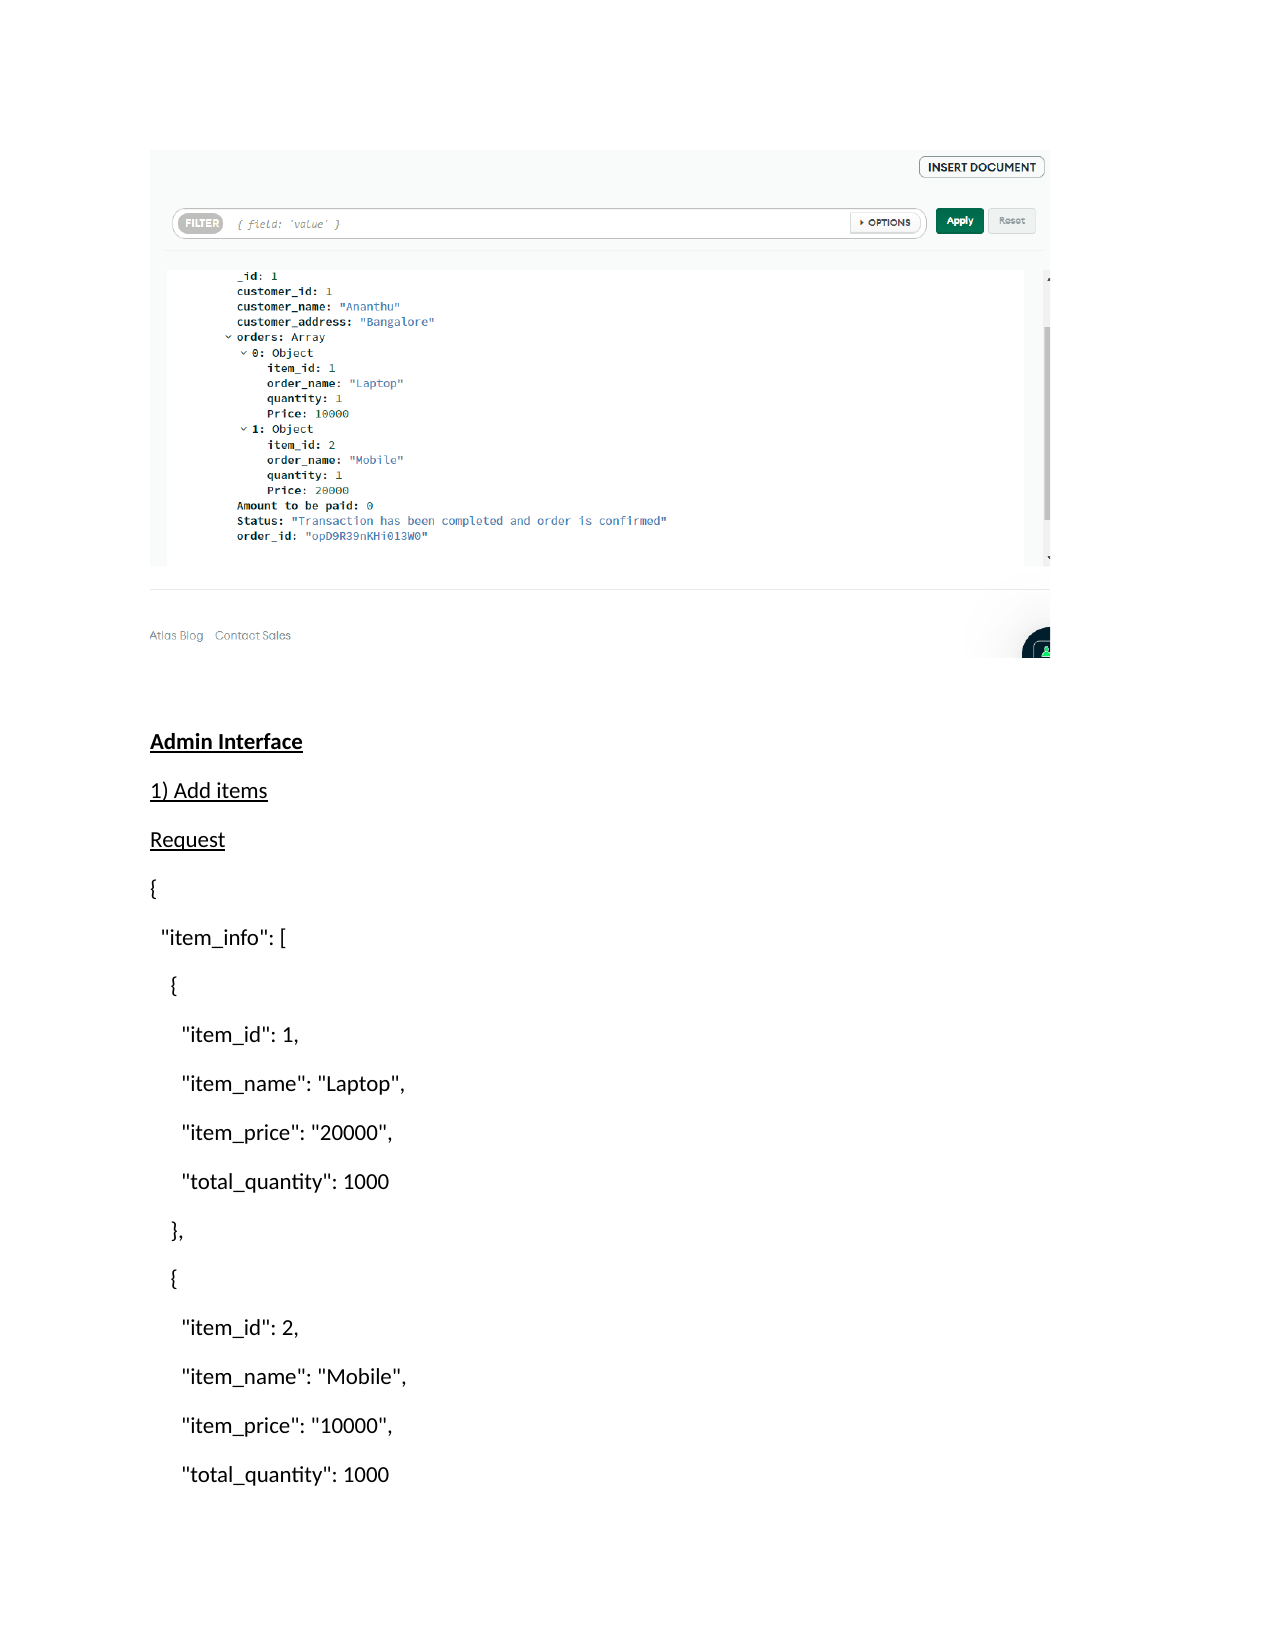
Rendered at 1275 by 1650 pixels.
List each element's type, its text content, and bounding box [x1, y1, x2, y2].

text "item_name": "Laptop", [150, 1069, 1125, 1097]
text }, [150, 1216, 1125, 1244]
text "item_name": "Mobile", [150, 1362, 1125, 1390]
text Request [150, 825, 1125, 853]
text "total_quantity": 1000 [150, 1167, 1125, 1195]
text "item_id": 1, [150, 1020, 1125, 1048]
text { [150, 874, 1125, 902]
text { [150, 971, 1125, 999]
text "item_id": 2, [150, 1313, 1125, 1341]
text 1) Add items [150, 776, 1125, 804]
text Admin Interface [150, 727, 1125, 755]
text "item_price": "20000", [150, 1118, 1125, 1146]
text "item_info": [ [150, 923, 1125, 951]
text "item_price": "10000", [150, 1411, 1125, 1439]
text "total_quantity": 1000 [150, 1460, 1125, 1488]
text { [150, 1264, 1125, 1293]
